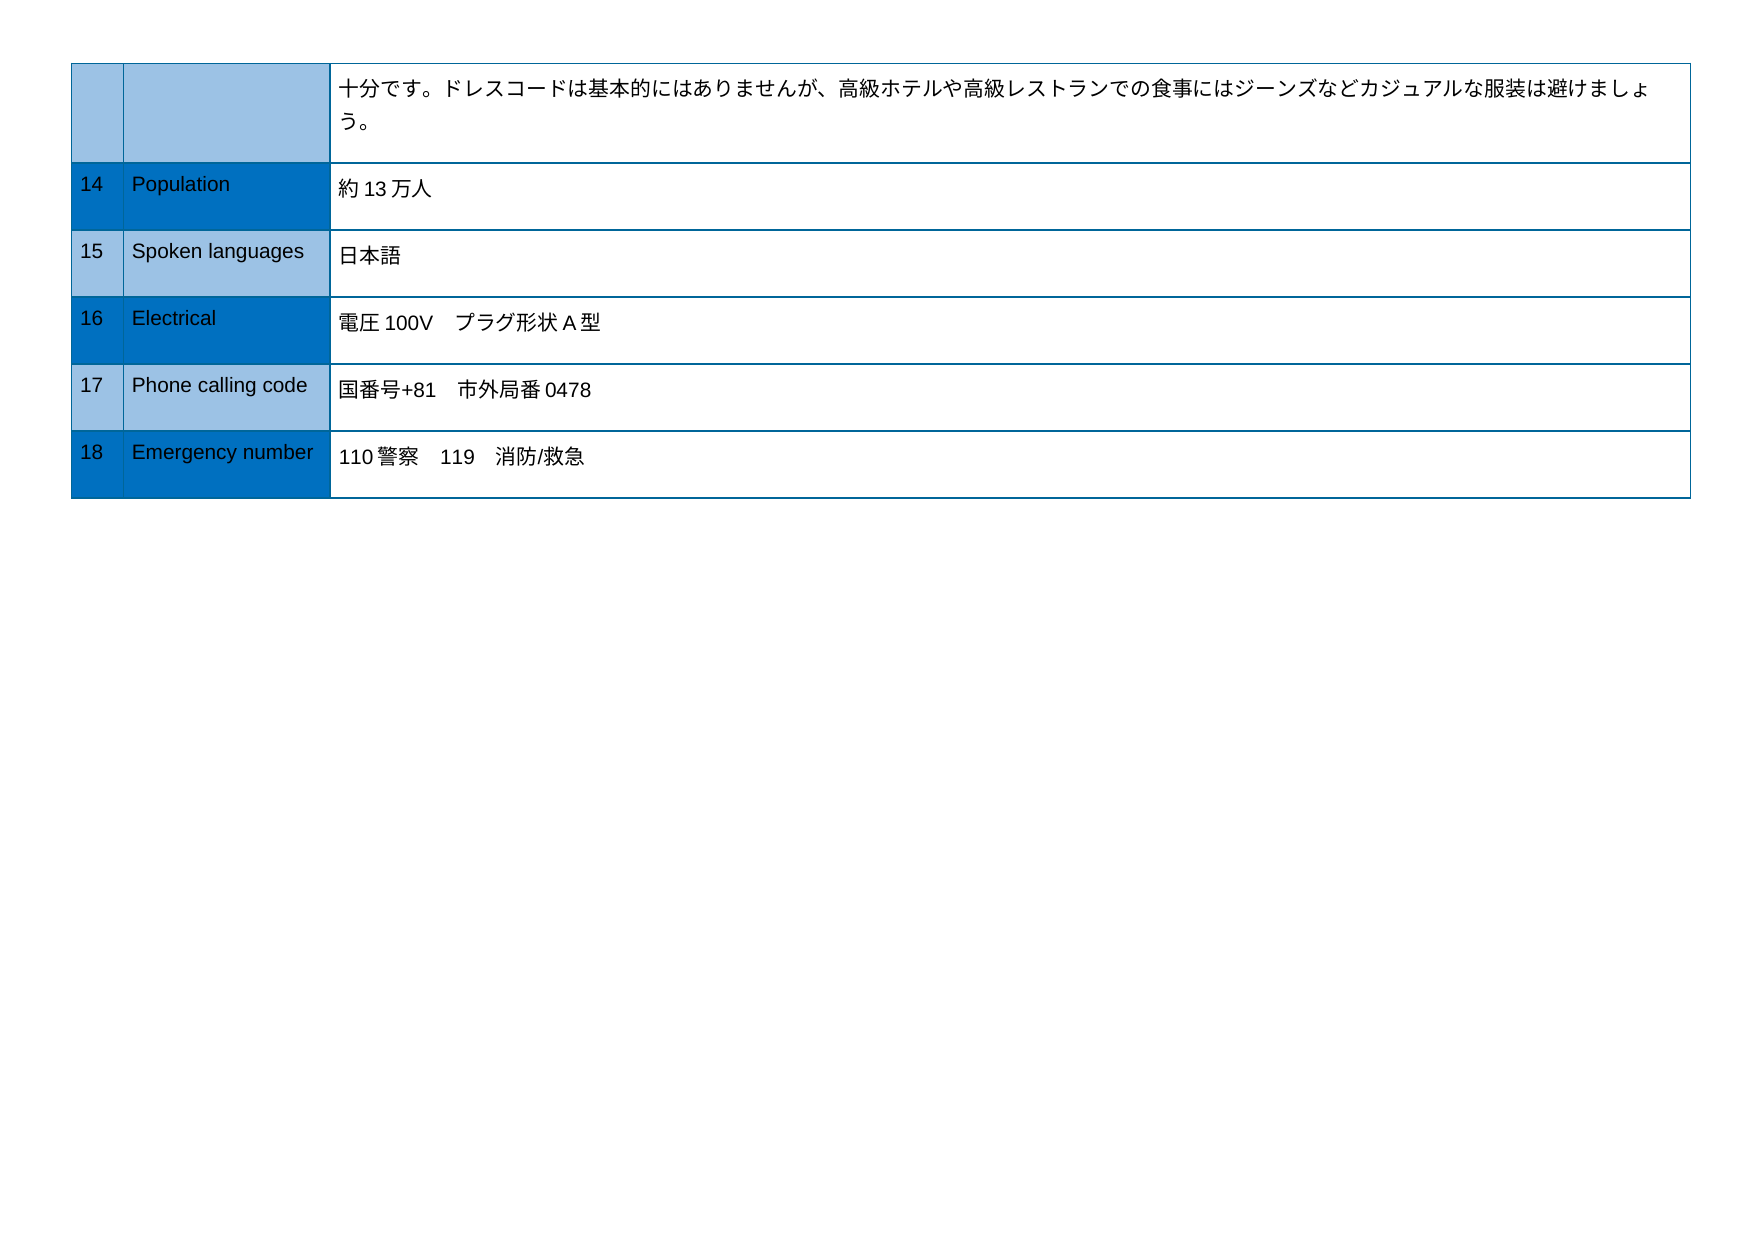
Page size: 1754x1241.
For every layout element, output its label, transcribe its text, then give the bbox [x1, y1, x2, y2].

table_cell 14 [72, 164, 123, 229]
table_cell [331, 64, 1690, 162]
table_cell 16 [72, 298, 123, 363]
table_cell 17 [72, 365, 123, 430]
table_cell Phone calling code [124, 365, 329, 430]
table_cell 約13万人 [331, 164, 1690, 229]
table_cell 日本語 [331, 231, 1690, 296]
table_cell Population [124, 164, 329, 229]
table_cell Electrical [124, 298, 329, 363]
table_cell 電圧100V プラグ形状A型 [331, 298, 1690, 363]
table_cell 18 [72, 432, 123, 497]
table_cell Spoken languages [124, 231, 329, 296]
table_cell Emergency number [124, 432, 329, 497]
table_cell 国番号+81 市外局番0478 [331, 365, 1690, 430]
table_cell 15 [72, 231, 123, 296]
table_cell 110警察 119 消防/救急 [331, 432, 1690, 497]
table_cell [124, 64, 329, 162]
table_cell 13 [72, 64, 123, 162]
